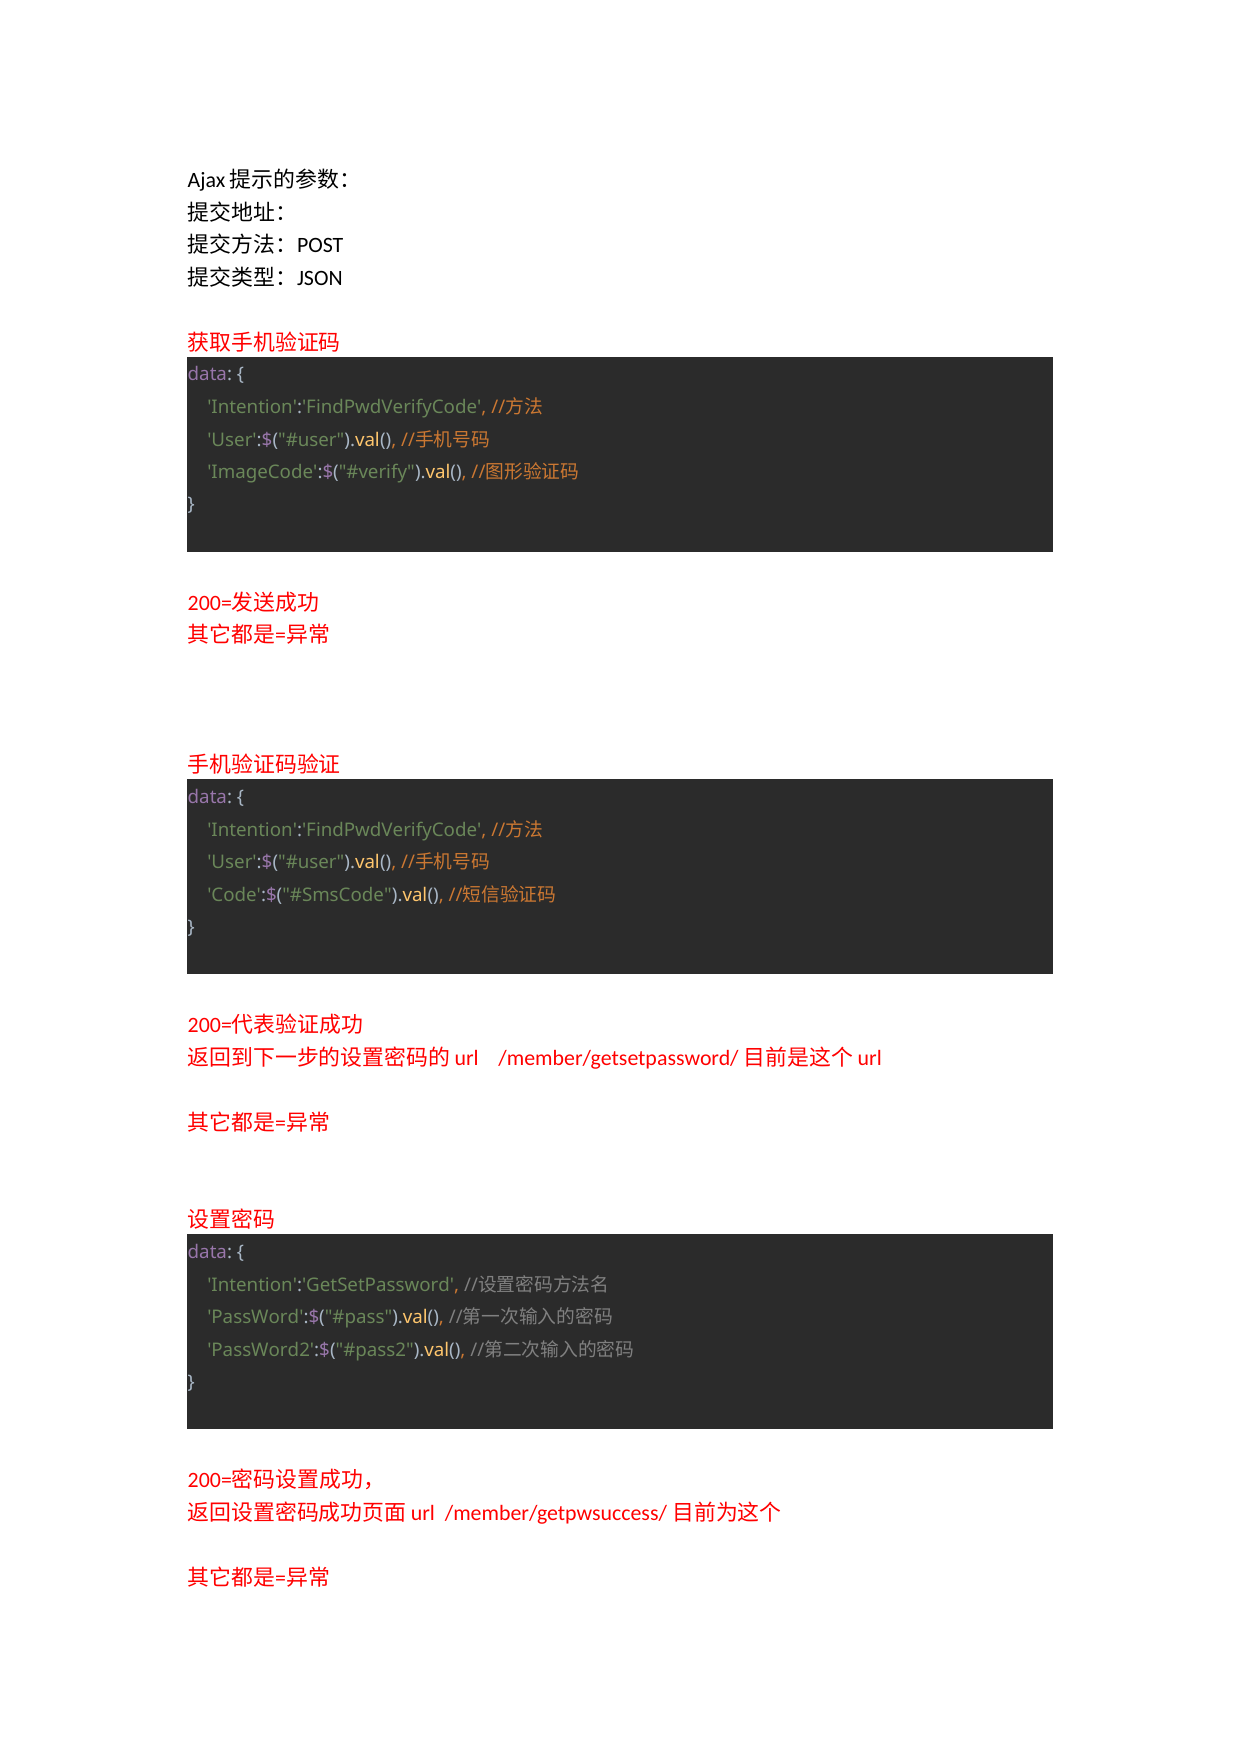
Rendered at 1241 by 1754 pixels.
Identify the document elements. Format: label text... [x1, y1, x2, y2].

text 提交方法：POST [187, 227, 1053, 259]
text 200=代表验证成功 [187, 1007, 1053, 1039]
text 返回设置密码成功页面url /member/getpwsuccess/ 目前为这个 [187, 1494, 1053, 1527]
text 返回到下一步的设置密码的url /member/getsetpassword/ 目前是这个url [187, 1039, 1053, 1072]
text Ajax提示的参数： [187, 162, 1053, 194]
text 其它都是=异常 [187, 617, 1053, 649]
text 其它都是=异常 [187, 1104, 1053, 1137]
text 获取手机验证码 [187, 324, 1053, 357]
text data: { 'Intention':'FindPwdVerifyCode', //方法 'User':$("#user").val(), //手机号码 'Code':$("#SmsCode").val(), //短信验证码 } [187, 779, 1053, 942]
text 设置密码 [187, 1202, 1053, 1234]
text data: { 'Intention':'FindPwdVerifyCode', //方法 'User':$("#user").val(), //手机号码 'ImageCode':$("#verify").val(), //图形验证码 } [187, 357, 1053, 519]
text 手机验证码验证 [187, 747, 1053, 779]
text 提交类型：JSON [187, 259, 1053, 292]
text 200=发送成功 [187, 584, 1053, 617]
text 200=密码设置成功， [187, 1462, 1053, 1494]
text 提交地址： [187, 194, 1053, 227]
text data: { 'Intention':'GetSetPassword', //设置密码方法名 'PassWord':$("#pass").val(), //第一次输入的密码 'PassWord2':$("#pass2").val(), //第二次输入的密码 } [187, 1234, 1053, 1397]
text 其它都是=异常 [187, 1559, 1053, 1592]
